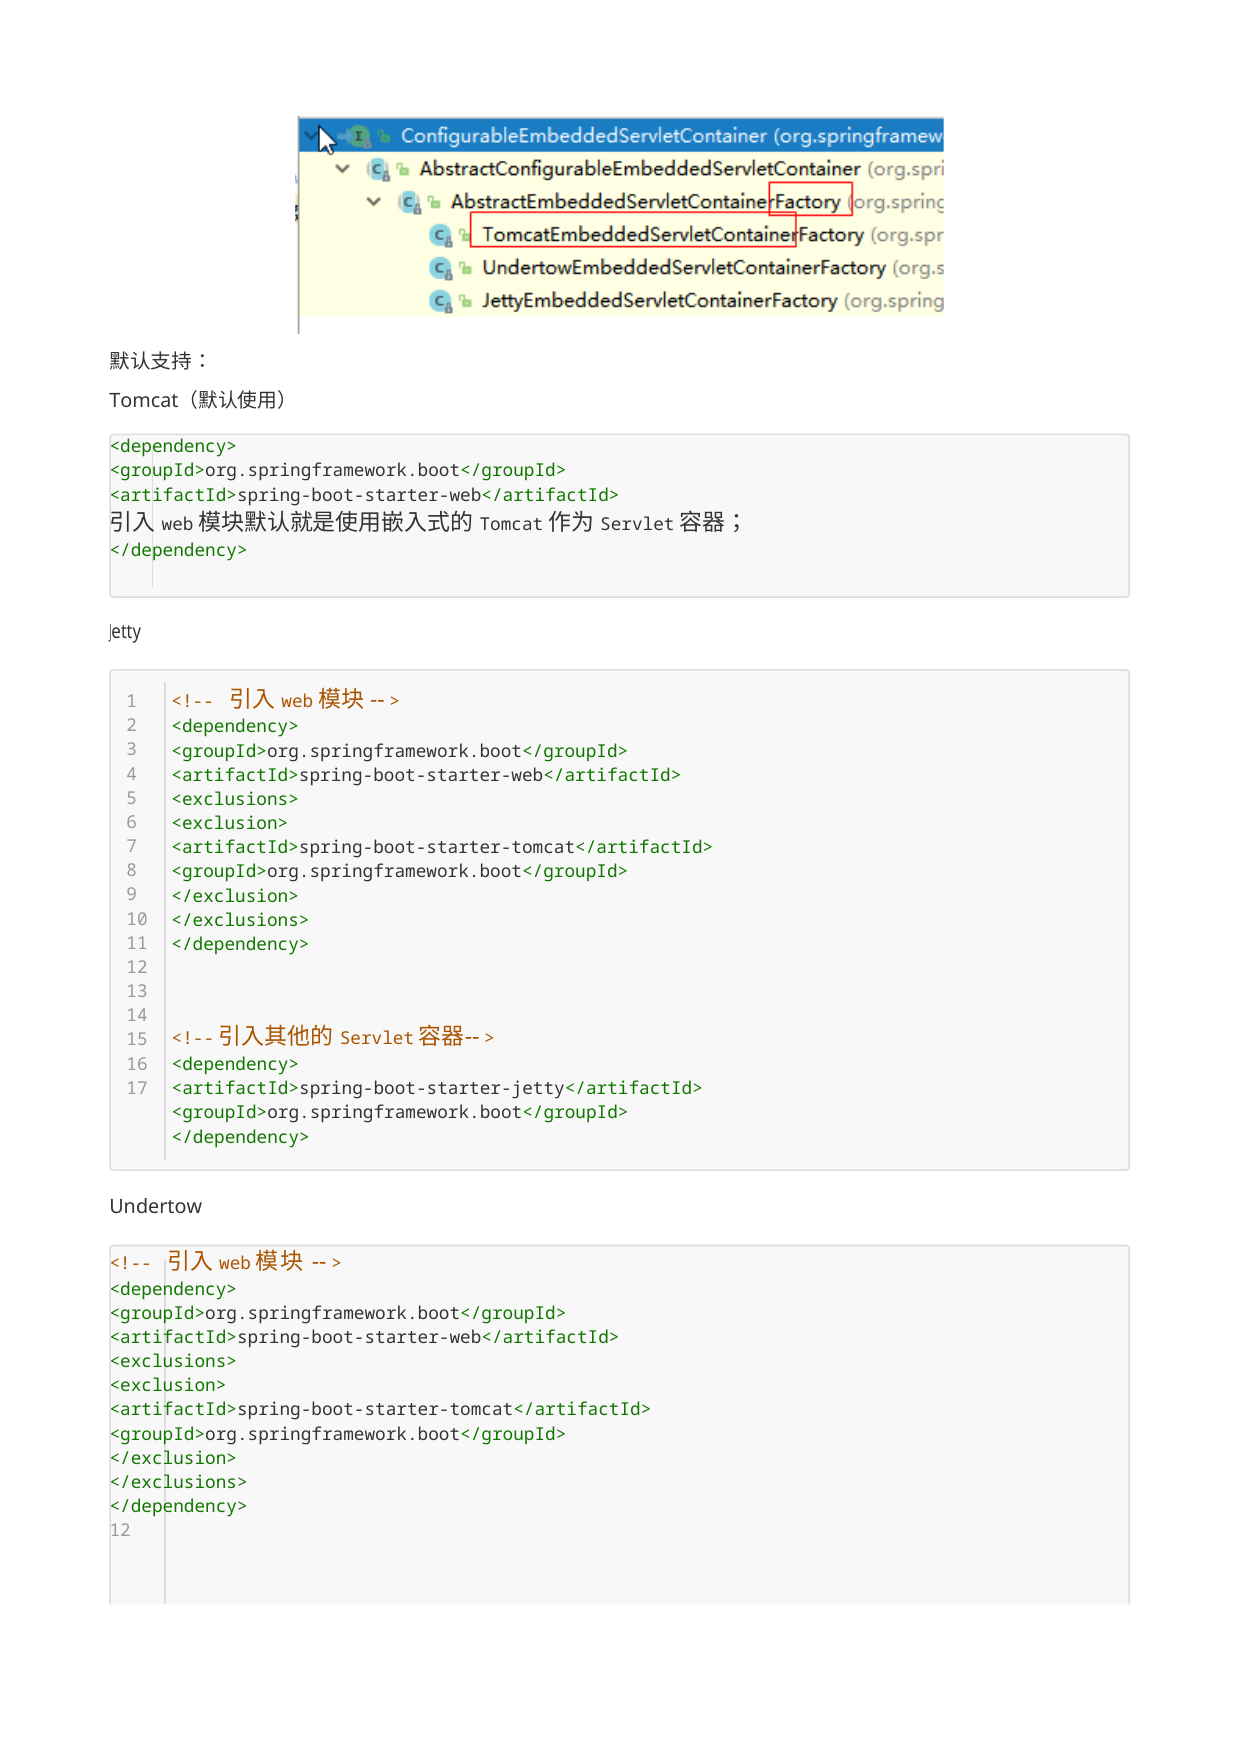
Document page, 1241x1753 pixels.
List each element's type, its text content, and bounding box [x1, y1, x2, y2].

text 默认支持： [109, 347, 1142, 374]
picture [295, 116, 944, 334]
text Undertow [109, 1193, 1142, 1220]
text Jetty [109, 617, 1142, 644]
text Tomcat（默认使用） [109, 386, 1142, 413]
